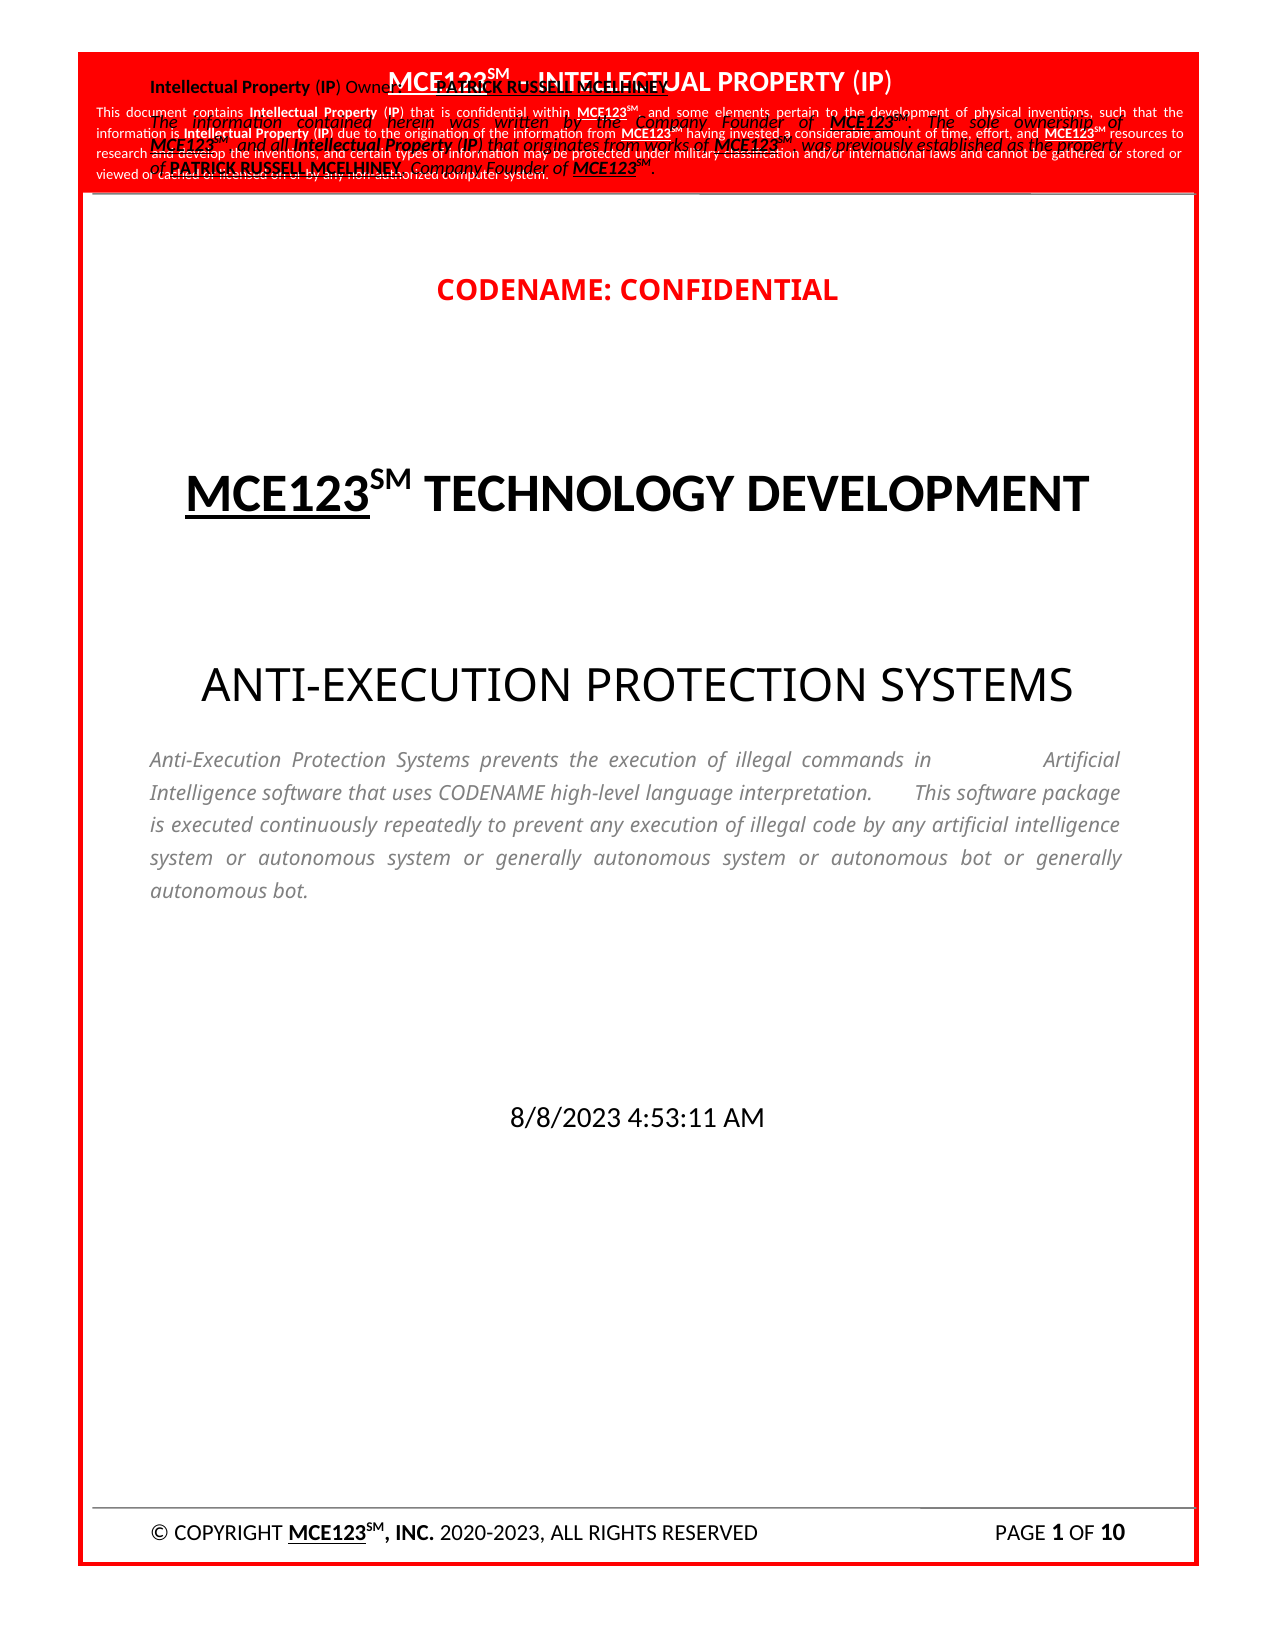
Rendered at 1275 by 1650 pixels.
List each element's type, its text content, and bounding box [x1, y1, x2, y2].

text Anti-Execution Protection Systems prevents the execution of illegal commands in Artificial Intelligence software that uses CODENAME high-level language interpretation. This software package is executed continuously repeatedly to prevent any execution of illegal code by any artificial intelligence system or autonomous system or generally autonomous system or autonomous bot or generally autonomous bot. [150, 745, 1125, 904]
text MCE123SM TECHNOLOGY DEVELOPMENT [150, 459, 1125, 525]
text ANTI-EXECUTION PROTECTION SYSTEMS [150, 653, 1125, 715]
text CODENAME: CONFIDENTIAL [150, 269, 1125, 309]
text 8/8/2023 4:53:11 AM [150, 1099, 1125, 1135]
